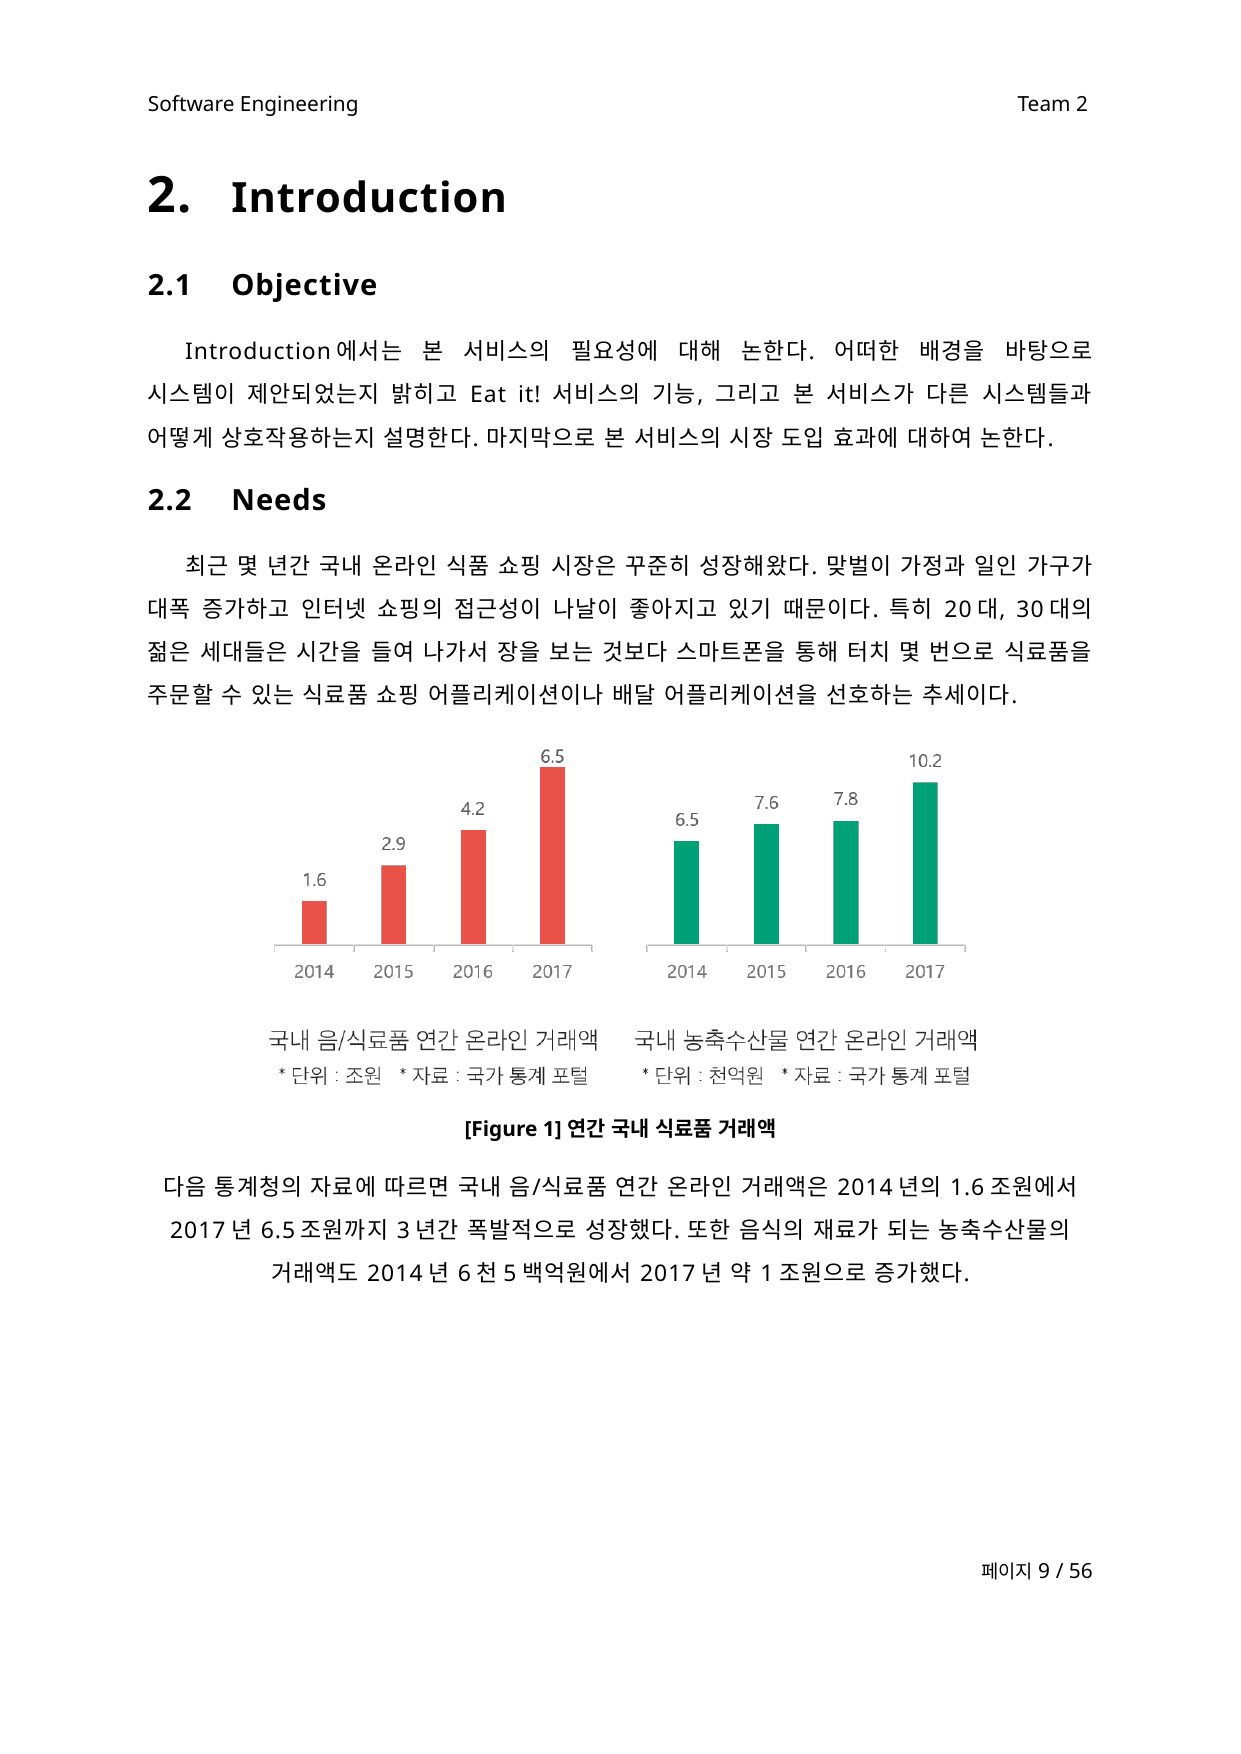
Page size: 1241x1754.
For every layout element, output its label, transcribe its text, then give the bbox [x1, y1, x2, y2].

list Introduction [148, 159, 1092, 228]
picture [247, 736, 993, 1103]
text 최근 몇 년간 국내 온라인 식품 쇼핑 시장은 꾸준히 성장해왔다. 맞벌이 가정과 일인 가구가 대폭 증가하고 인터넷 쇼핑의 접근성이 나날이 좋아지고 있기 때문이다. 특히 20대, 30대의 젊은 세대들은 시간을 들여 나가서 장을 보는 것보다 스마트폰을 통해 터치 몇 번으로 식료품을 주문할 수 있는 식료품 쇼핑 어플리케이션이나 배달 어플리케이션을 선호하는 추세이다. [148, 548, 1092, 711]
list Needs [148, 479, 1092, 519]
list Objective [148, 265, 1092, 304]
text Introduction에서는 본 서비스의 필요성에 대해 논한다. 어떠한 배경을 바탕으로 시스템이 제안되었는지 밝히고 Eat it! 서비스의 기능, 그리고 본 서비스가 다른 시스템들과 어떻게 상호작용하는지 설명한다. 마지막으로 본 서비스의 시장 도입 효과에 대하여 논한다. [148, 333, 1092, 453]
